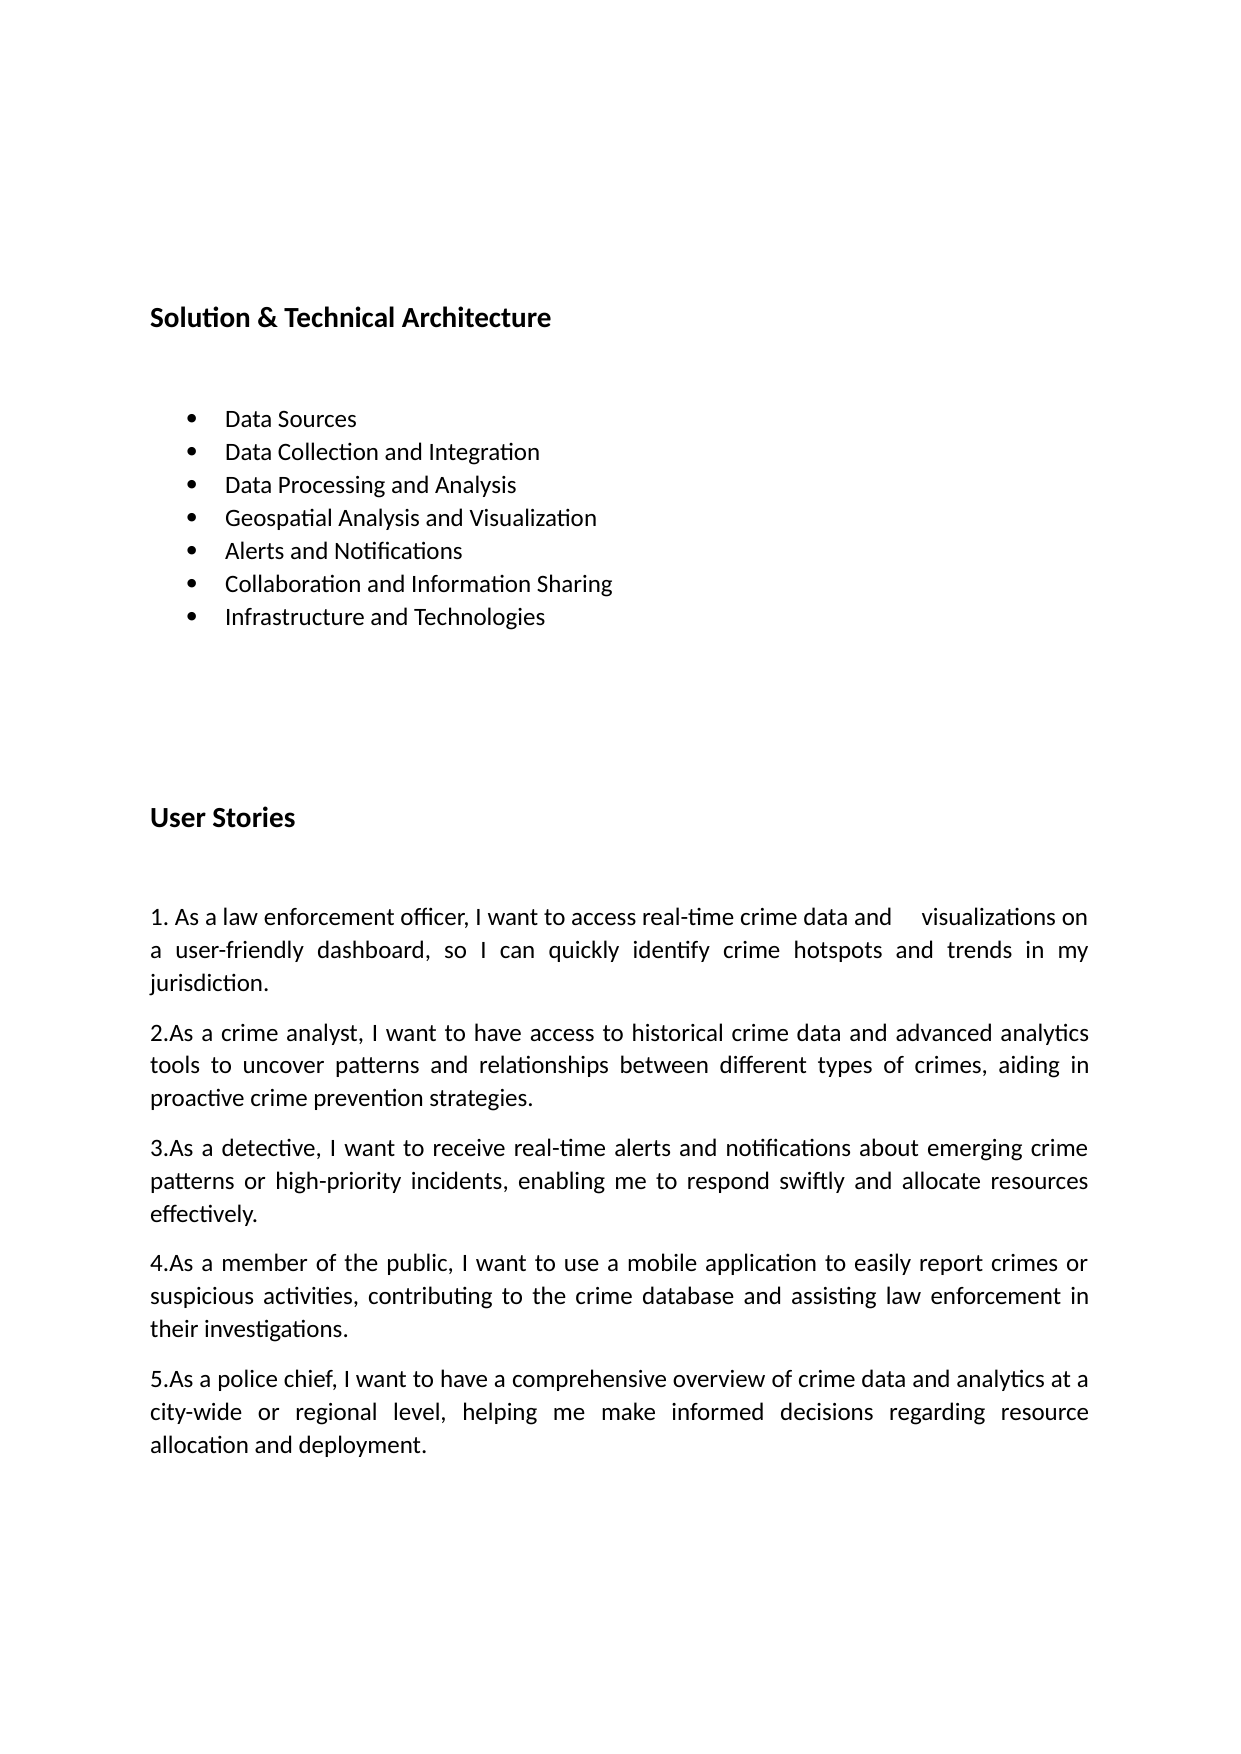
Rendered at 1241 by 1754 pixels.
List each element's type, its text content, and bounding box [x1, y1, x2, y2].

list Collaboration and Information Sharing [187, 568, 1090, 598]
list Data Processing and Analysis [187, 469, 1090, 500]
list Data Sources [187, 403, 1090, 434]
list Infrastructure and Technologies [187, 601, 1090, 631]
text User Stories [150, 799, 1090, 835]
text Solution & Technical Architecture [150, 299, 1090, 334]
text 5.As a police chief, I want to have a comprehensive overview of crime data and analytics at a city-wide or regional level, helping me make informed decisions regarding resource allocation and deployment. [150, 1363, 1090, 1459]
list Geospatial Analysis and Visualization [187, 502, 1090, 533]
list Alerts and Notifications [187, 535, 1090, 566]
text 3.As a detective, I want to receive real-time alerts and notifications about emerging crime patterns or high-priority incidents, enabling me to respond swiftly and allocate resources effectively. [150, 1132, 1090, 1228]
text 1. As a law enforcement officer, I want to access real-time crime data and visualizations on a user-friendly dashboard, so I can quickly identify crime hotspots and trends in my jurisdiction. [150, 901, 1090, 998]
list Data Collection and Integration [187, 436, 1090, 467]
text 4.As a member of the public, I want to use a mobile application to easily report crimes or suspicious activities, contributing to the crime database and assisting law enforcement in their investigations. [150, 1247, 1090, 1344]
text 2.As a crime analyst, I want to have access to historical crime data and advanced analytics tools to uncover patterns and relationships between different types of crimes, aiding in proactive crime prevention strategies. [150, 1017, 1090, 1113]
